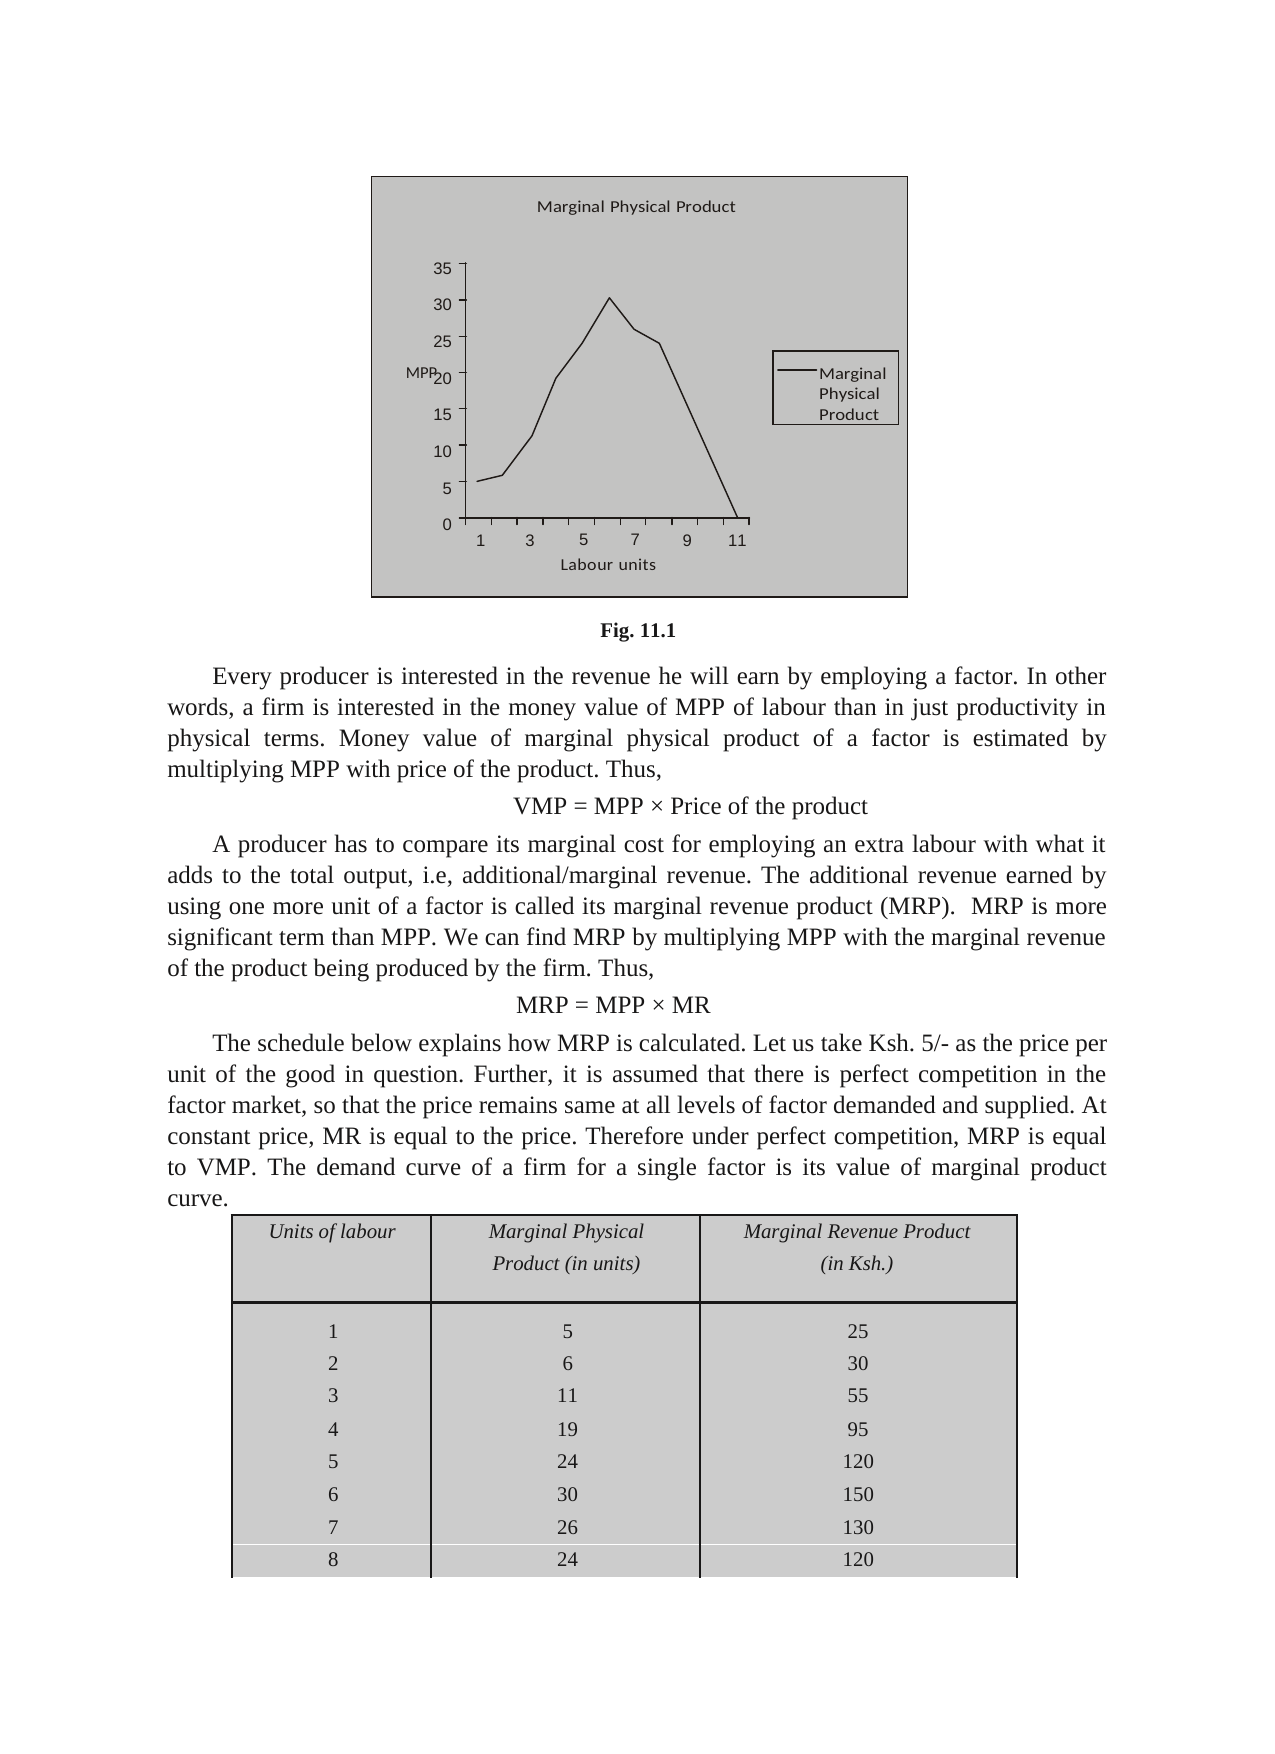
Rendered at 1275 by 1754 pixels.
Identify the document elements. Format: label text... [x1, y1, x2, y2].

table_cell 6 [233, 1479, 430, 1512]
table_cell 6 [432, 1348, 699, 1381]
text MRP = MPP × MR [206, 990, 1021, 1019]
table_cell 95 [701, 1414, 1016, 1446]
table_cell 5 [233, 1446, 430, 1479]
table_cell 30 [432, 1479, 699, 1512]
table_cell Product (in units) [432, 1248, 699, 1301]
text A producer has to compare its marginal cost for employing an extra labour with what it adds to the total output, i.e, additional/marginal revenue. The additional revenue earned by using one more unit of a factor is called its marginal revenue product (MRP). MRP is more significant term than MPP. We can find MRP by multiplying MPP with the marginal revenue of the product being produced by the firm. Thus, [167, 829, 1108, 982]
table_cell 3 [233, 1381, 430, 1414]
text The schedule below explains how MRP is calculated. Let us take Ksh. 5/- as the price per unit of the good in question. Further, it is assumed that there is perfect competition in the factor market, so that the price remains same at all levels of factor demanded and supplied. At constant price, MR is equal to the price. Therefore under perfect competition, MRP is equal to VMP. The demand curve of a firm for a single factor is its value of marginal product curve. [167, 1028, 1108, 1212]
table_cell 19 [432, 1414, 699, 1446]
table_cell 130 [701, 1512, 1016, 1544]
table_cell 2 [233, 1348, 430, 1381]
table_cell 120 [701, 1545, 1016, 1577]
table_header Units of labour [233, 1216, 430, 1248]
table_cell 150 [701, 1479, 1016, 1512]
table_cell 11 [432, 1381, 699, 1414]
table_cell 120 [701, 1446, 1016, 1479]
table_cell 7 [233, 1512, 430, 1544]
text Every producer is interested in the revenue he will earn by employing a factor. In other words, a firm is interested in the money value of MPP of labour than in just productivity in physical terms. Money value of marginal physical product of a factor is estimated by multiplying MPP with price of the product. Thus, [167, 661, 1108, 783]
table_cell 5 [432, 1304, 699, 1348]
table_cell 4 [233, 1414, 430, 1446]
table_cell 24 [432, 1446, 699, 1479]
text VMP = MPP × Price of the product [273, 791, 1108, 820]
table_cell 30 [701, 1348, 1016, 1381]
table_cell 8 [233, 1545, 430, 1577]
table_cell [233, 1248, 430, 1301]
subtitle Fig. 11.1 [205, 617, 1071, 642]
table_header Marginal Physical [432, 1216, 699, 1248]
table_cell 24 [432, 1545, 699, 1577]
table_header Marginal Revenue Product [701, 1216, 1016, 1248]
table_cell 26 [432, 1512, 699, 1544]
table_cell 55 [701, 1381, 1016, 1414]
table_cell (in Ksh.) [701, 1248, 1016, 1301]
table_cell 25 [701, 1304, 1016, 1348]
table_cell 1 [233, 1304, 430, 1348]
